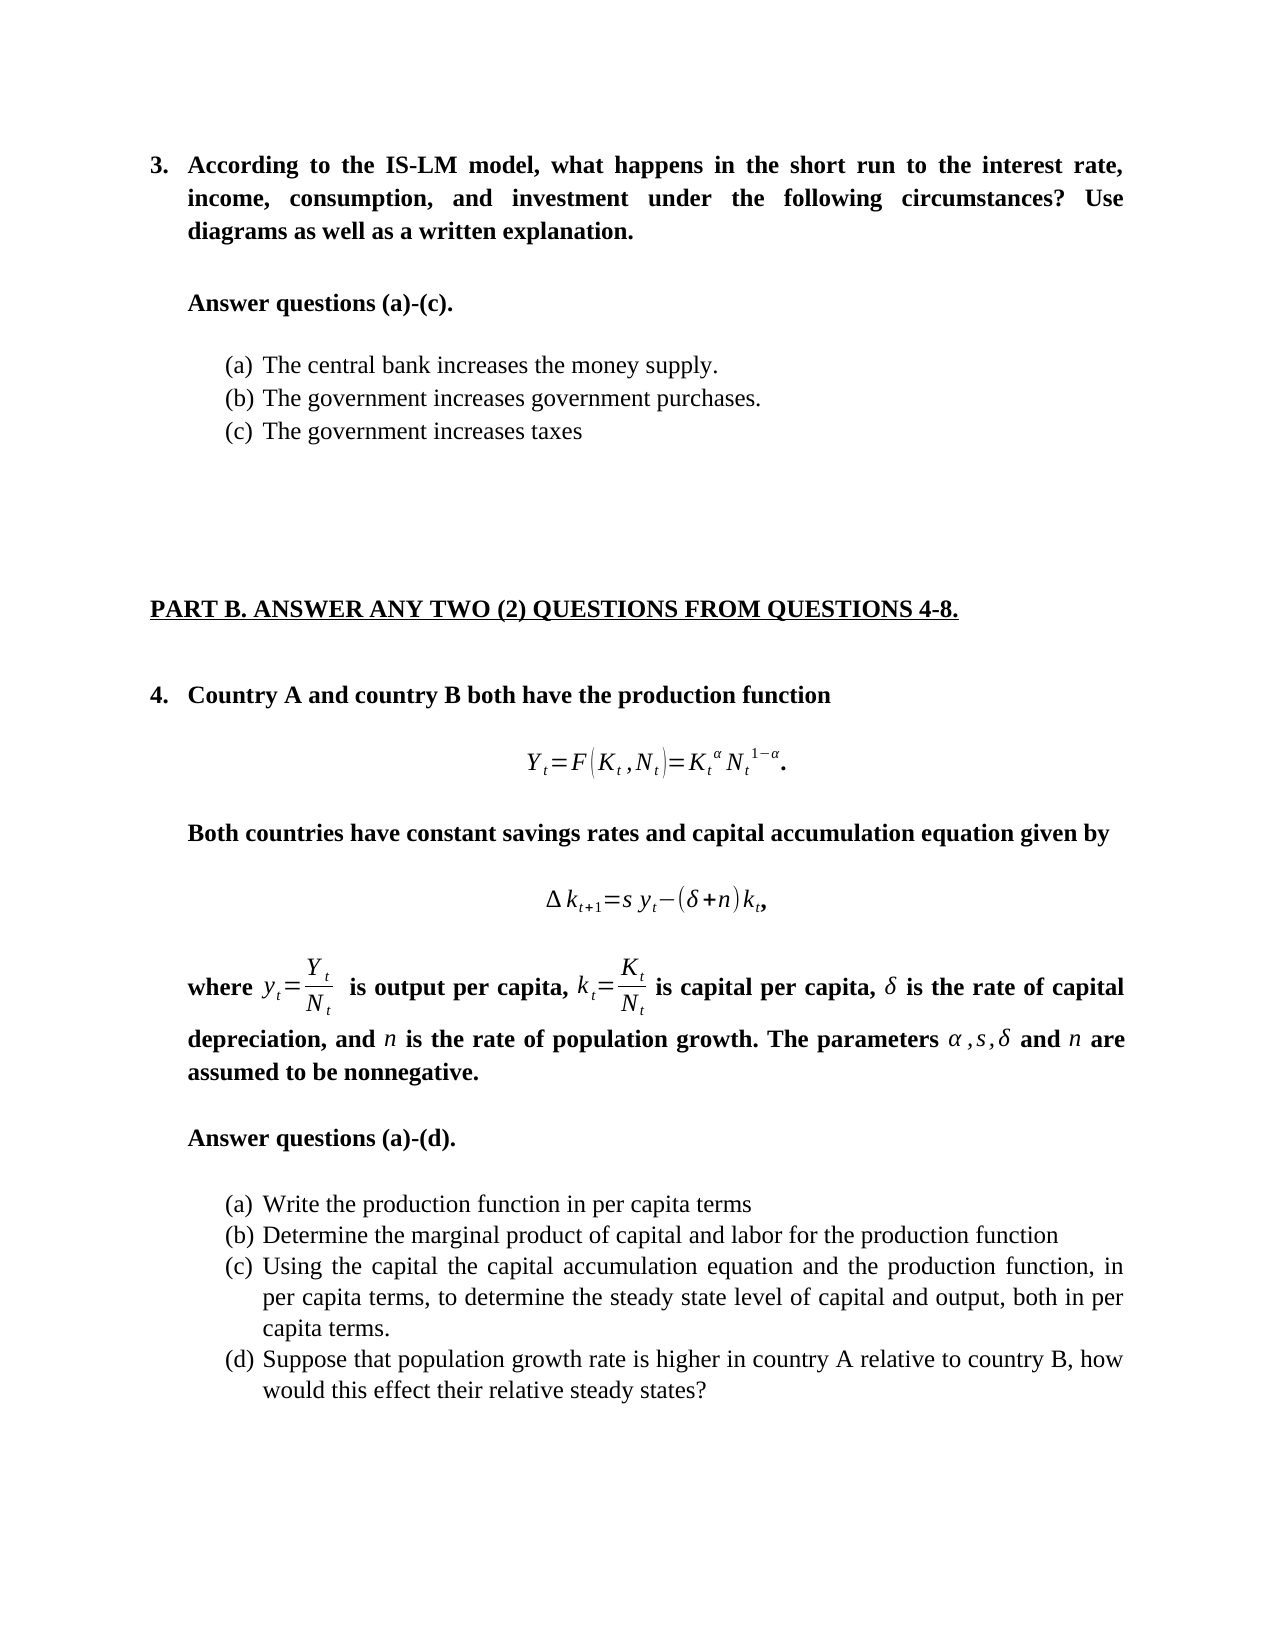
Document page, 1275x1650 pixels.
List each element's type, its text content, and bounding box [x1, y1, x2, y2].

list . [187, 744, 1125, 781]
list The government increases government purchases. [225, 383, 1125, 412]
list The central bank increases the money supply. [225, 350, 1125, 378]
list Answer questions (a)-(d). [187, 1123, 1125, 1152]
list According to the IS-LM model, what happens in the short run to the interest rate, income, consumption, and investment under the following circumstances? Use diagrams as well as a written explanation. [150, 150, 1125, 245]
list Suppose that population growth rate is higher in country A relative to country B, how would this effect their relative steady states? [225, 1344, 1125, 1404]
list , [187, 884, 1125, 916]
text PART B. ANSWER ANY TWO (2) QUESTIONS FROM QUESTIONS 4-8. [150, 594, 1125, 623]
list Determine the marginal product of capital and labor for the production function [225, 1220, 1125, 1249]
text Answer questions (a)-(c). [187, 288, 1125, 316]
list The government increases taxes [225, 416, 1125, 444]
list Using the capital the capital accumulation equation and the production function, in per capita terms, to determine the steady state level of capital and output, both in per capita terms. [225, 1251, 1125, 1342]
list Country A and country B both have the production function [150, 680, 1125, 709]
list where is output per capita, is capital per capita, is the rate of capital depreciation, and is the rate of population growth. The parameters and are assumed to be nonnegative. [187, 953, 1125, 1086]
list Write the production function in per capita terms [225, 1189, 1125, 1218]
list Both countries have constant savings rates and capital accumulation equation given by [187, 818, 1125, 847]
